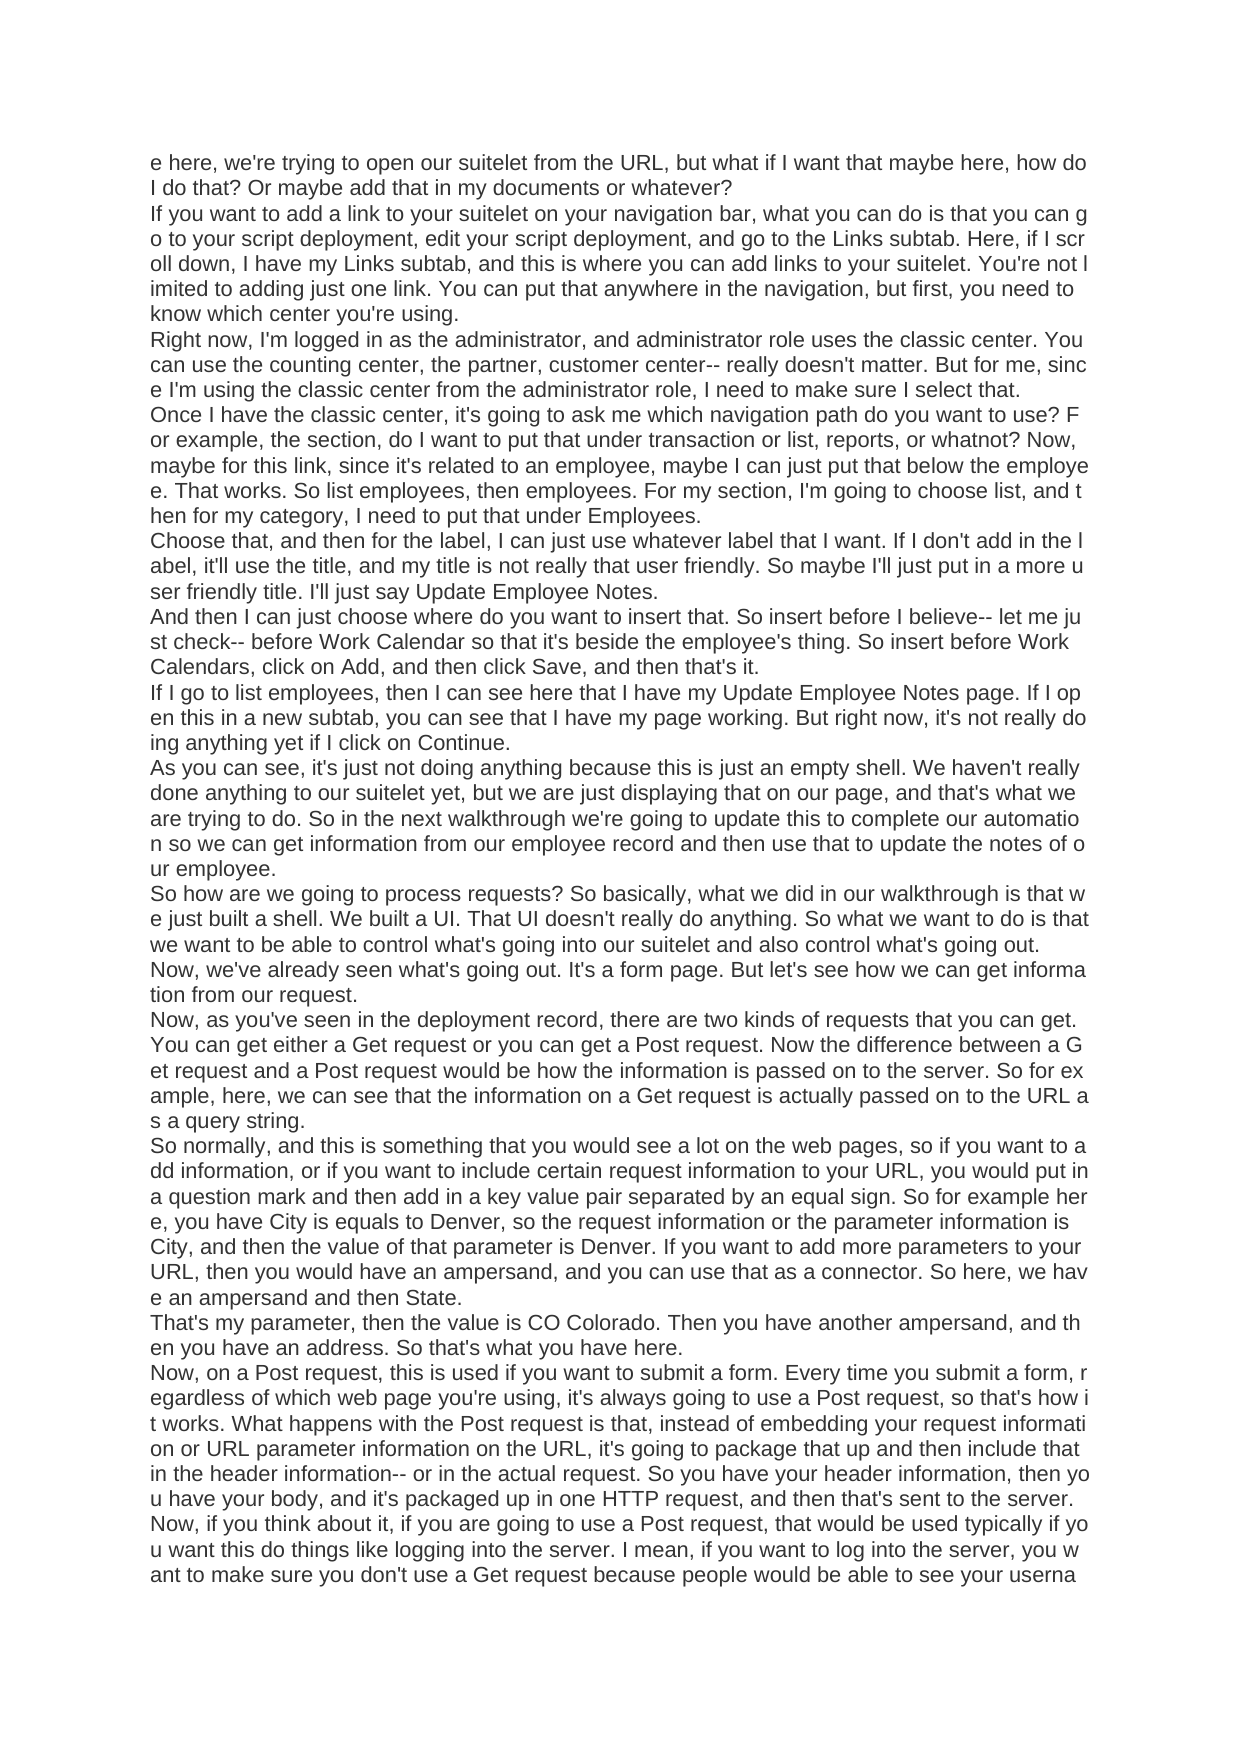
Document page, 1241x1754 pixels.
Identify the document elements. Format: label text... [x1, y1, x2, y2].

text As you can see, it's just not doing anything because this is just an empty shell. We haven't really done anything to our suitelet yet, but we are just displaying that on our page, and that's what we are trying to do. So in the next walkthrough we're going to update this to complete our automation so we can get information from our employee record and then use that to update the notes of our employee. [150, 755, 1090, 881]
text That's my parameter, then the value is CO Colorado. Then you have another ampersand, and then you have an address. So that's what you have here. [150, 1309, 1090, 1360]
text Right now, I'm logged in as the administrator, and administrator role uses the classic center. You can use the counting center, the partner, customer center-- really doesn't matter. But for me, since I'm using the classic center from the administrator role, I need to make sure I select that. [150, 326, 1090, 402]
text Now, on a Post request, this is used if you want to submit a form. Every time you submit a form, regardless of which web page you're using, it's always going to use a Post request, so that's how it works. What happens with the Post request is that, instead of embedding your request information or URL parameter information on the URL, it's going to package that up and then include that in the header information-- or in the actual request. So you have your header information, then you have your body, and it's packaged up in one HTTP request, and then that's sent to the server. [150, 1360, 1090, 1511]
text Choose that, and then for the label, I can just use whatever label that I want. If I don't add in the label, it'll use the title, and my title is not really that user friendly. So maybe I'll just put in a more user friendly title. I'll just say Update Employee Notes. [150, 528, 1090, 604]
text So normally, and this is something that you would see a lot on the web pages, so if you want to add information, or if you want to include certain request information to your URL, you would put in a question mark and then add in a key value pair separated by an equal sign. So for example here, you have City is equals to Denver, so the request information or the parameter information is City, and then the value of that parameter is Denver. If you want to add more parameters to your URL, then you would have an ampersand, and you can use that as a connector. So here, we have an ampersand and then State. [150, 1133, 1090, 1309]
text Now, as you've seen in the deployment record, there are two kinds of requests that you can get. You can get either a Get request or you can get a Post request. Now the difference between a Get request and a Post request would be how the information is passed on to the server. So for example, here, we can see that the information on a Get request is actually passed on to the URL as a query string. [150, 1007, 1090, 1133]
text So how are we going to process requests? So basically, what we did in our walkthrough is that we just built a shell. We built a UI. That UI doesn't really do anything. So what we want to do is that we want to be able to control what's going into our suitelet and also control what's going out. [150, 881, 1090, 957]
text If you want to add a link to your suitelet on your navigation bar, what you can do is that you can go to your script deployment, edit your script deployment, and go to the Links subtab. Here, if I scroll down, I have my Links subtab, and this is where you can add links to your suitelet. You're not limited to adding just one link. You can put that anywhere in the navigation, but first, you need to know which center you're using. [150, 200, 1090, 326]
text Once I have the classic center, it's going to ask me which navigation path do you want to use? For example, the section, do I want to put that under transaction or list, reports, or whatnot? Now, maybe for this link, since it's related to an employee, maybe I can just put that below the employee. That works. So list employees, then employees. For my section, I'm going to choose list, and then for my category, I need to put that under Employees. [150, 402, 1090, 528]
text Now, we've already seen what's going out. It's a form page. But let's see how we can get information from our request. [150, 957, 1090, 1007]
text And then I can just choose where do you want to insert that. So insert before I believe-- let me just check-- before Work Calendar so that it's beside the employee's thing. So insert before Work Calendars, click on Add, and then click Save, and then that's it. [150, 604, 1090, 679]
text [150, 150, 1090, 200]
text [150, 1511, 1090, 1587]
text If I go to list employees, then I can see here that I have my Update Employee Notes page. If I open this in a new subtab, you can see that I have my page working. But right now, it's not really doing anything yet if I click on Continue. [150, 679, 1090, 755]
